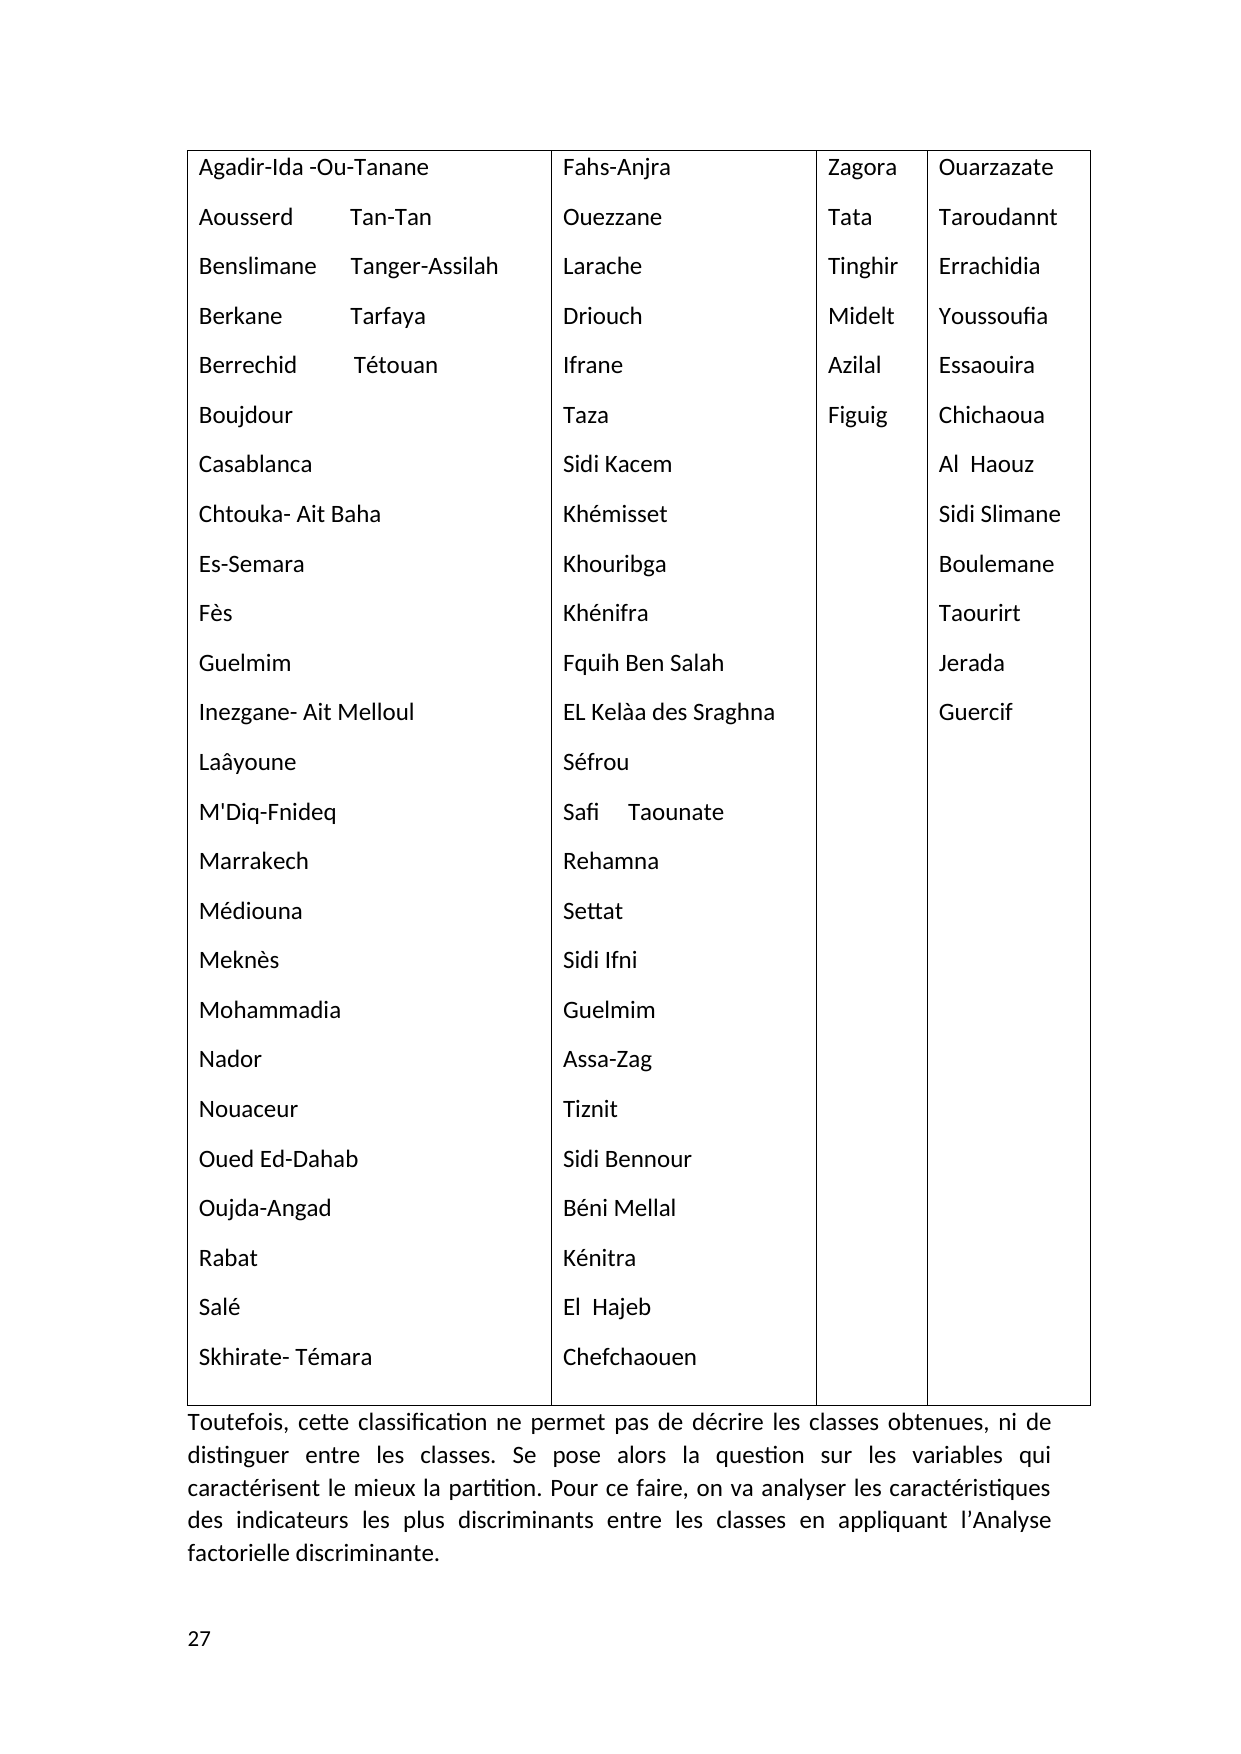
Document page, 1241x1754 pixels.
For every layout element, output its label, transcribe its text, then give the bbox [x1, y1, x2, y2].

table_cell Zagora Tata Tinghir Midelt Azilal Figuig [817, 151, 927, 1405]
table_cell Agadir-Ida -Ou-Tanane Aousserd Tan-Tan Benslimane Tanger-Assilah Berkane Tarfaya Berrechid Tétouan Boujdour Casablanca Chtouka- Ait Baha Es-Semara Fès Guelmim Inezgane- Ait Melloul Laâyoune M'Diq-Fnideq Marrakech Médiouna Meknès Mohammadia Nador Nouaceur Oued Ed-Dahab Oujda-Angad Rabat Salé Skhirate- Témara [188, 151, 551, 1405]
table_cell Fahs-Anjra Ouezzane Larache Driouch Ifrane Taza Sidi Kacem Khémisset Khouribga Khénifra Fquih Ben Salah EL Kelàa des Sraghna Séfrou Safi Taounate Rehamna Settat Sidi Ifni Guelmim Assa-Zag Tiznit Sidi Bennour Béni Mellal Kénitra El Hajeb Chefchaouen [552, 151, 816, 1405]
text Toutefois, cette classification ne permet pas de décrire les classes obtenues, ni de distinguer entre les classes. Se pose alors la question sur les variables qui caractérisent le mieux la partition. Pour ce faire, on va analyser les caractéristiques des indicateurs les plus discriminants entre les classes en appliquant l’Analyse factorielle discriminante. [187, 1406, 1053, 1568]
table_cell Ouarzazate Taroudannt Errachidia Youssoufia Essaouira Chichaoua Al Haouz Sidi Slimane Boulemane Taourirt Jerada Guercif [928, 151, 1090, 1405]
